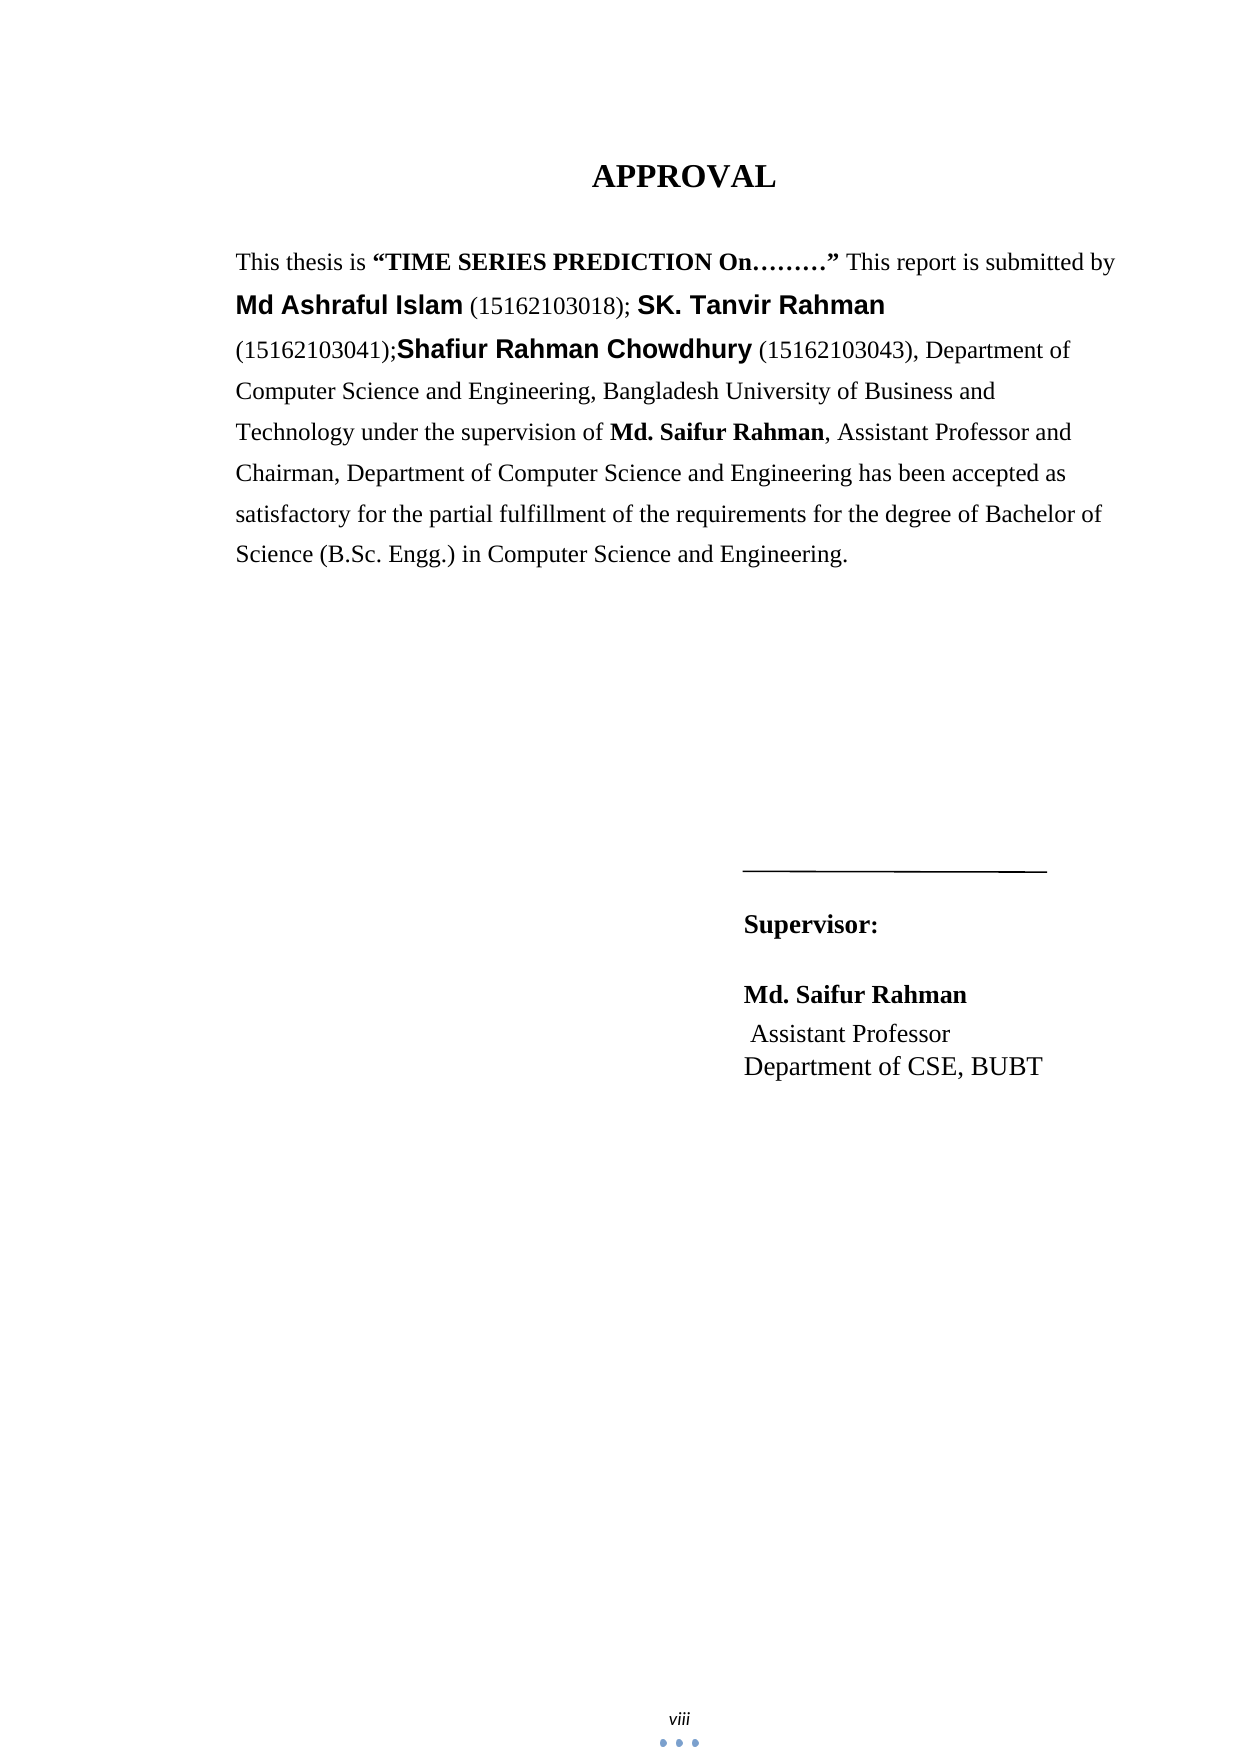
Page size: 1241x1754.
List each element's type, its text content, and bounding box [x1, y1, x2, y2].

text APPROVAL [592, 156, 1116, 194]
text viii [669, 1707, 1116, 1730]
text Department of CSE, BUBT [744, 1051, 1116, 1082]
text Md. Saifur Rahman [744, 979, 1116, 1009]
text This thesis is “TIME SERIES PREDICTION On………” This report is submitted by Md Ashraful Islam (15162103018); SK. Tanvir Rahman (15162103041);Shafiur Rahman Chowdhury (15162103043), Department of Computer Science and Engineering, Bangladesh University of Business and Technology under the supervision of Md. Saifur Rahman, Assistant Professor and Chairman, Department of Computer Science and Engineering has been accepted as satisfactory for the partial fulfillment of the requirements for the degree of Bachelor of Science (B.Sc. Engg.) in Computer Science and Engineering. [235, 247, 1116, 568]
picture [657, 1737, 701, 1749]
text Supervisor: [744, 908, 1116, 939]
text Assistant Professor [750, 1018, 1116, 1048]
